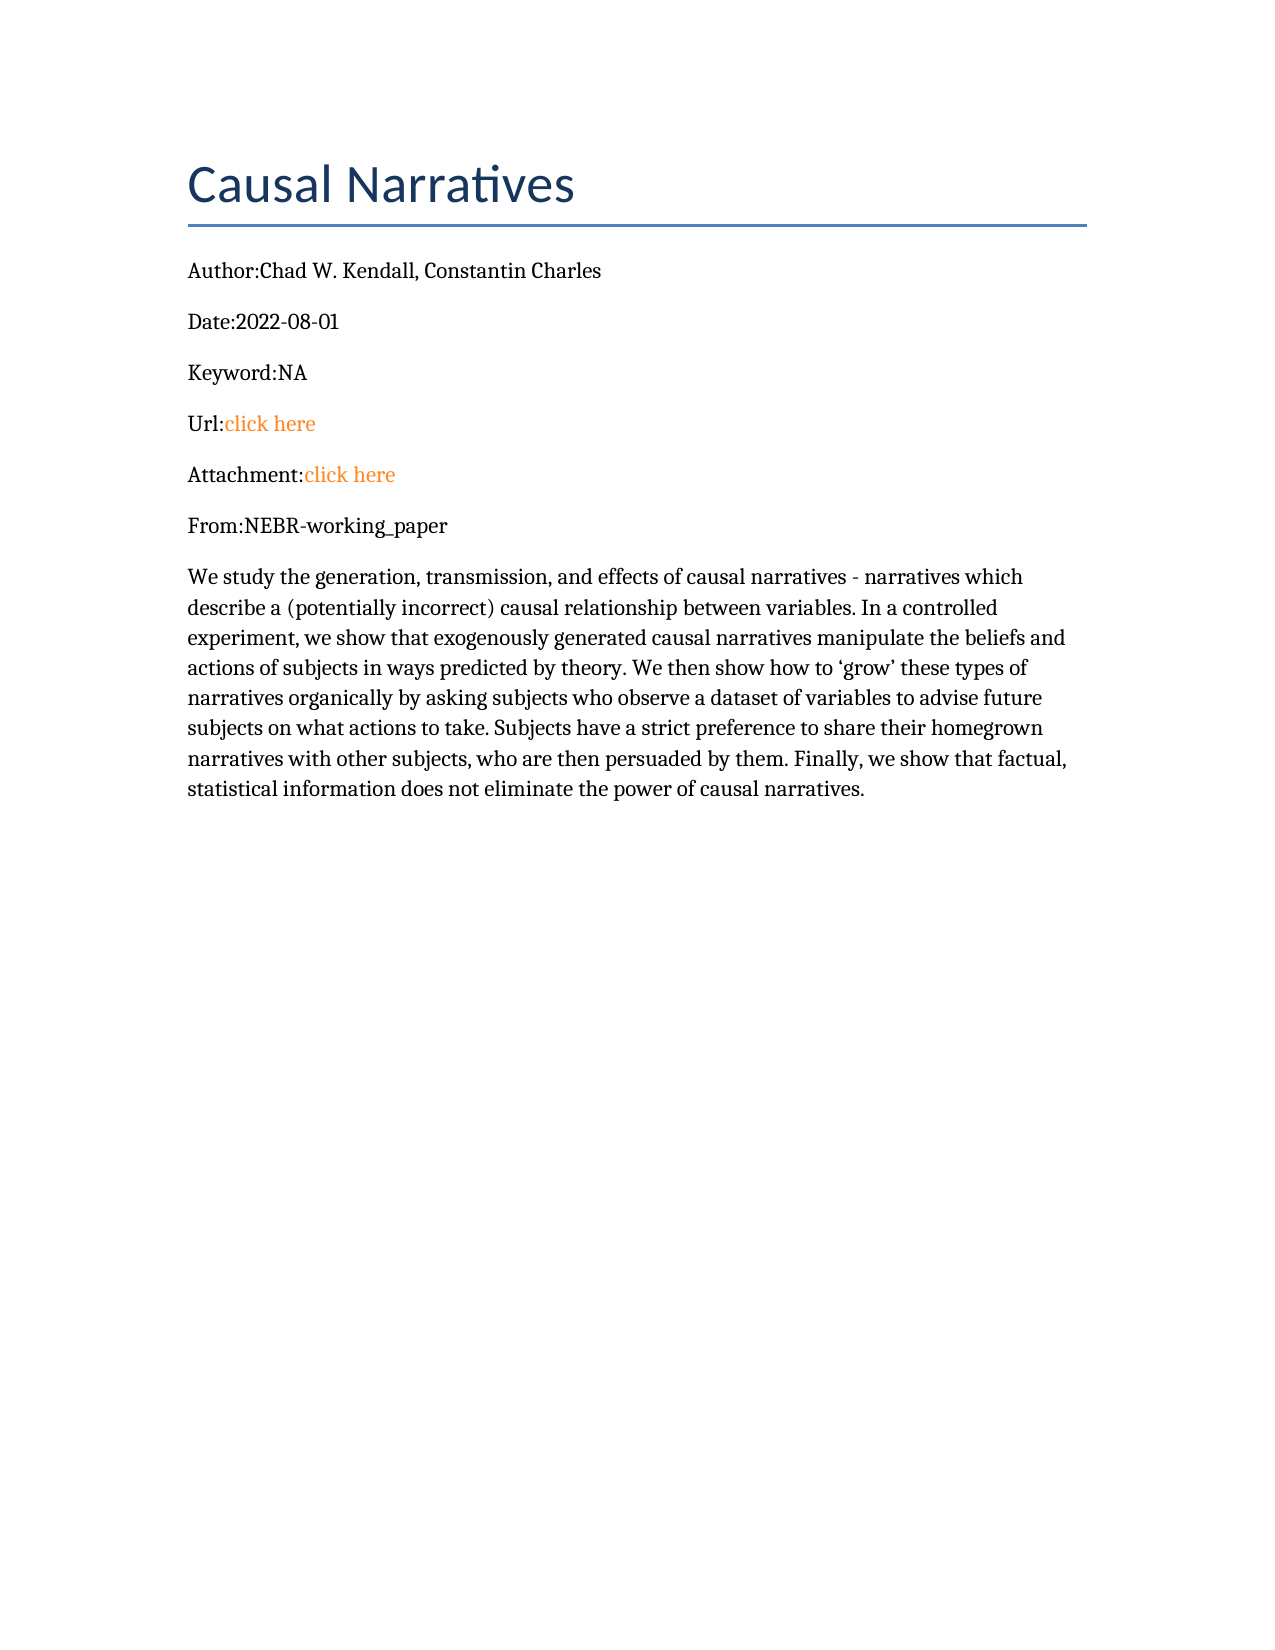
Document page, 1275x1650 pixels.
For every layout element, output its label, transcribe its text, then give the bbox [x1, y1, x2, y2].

text Author:Chad W. Kendall, Constantin Charles [187, 258, 1087, 284]
text We study the generation, transmission, and effects of causal narratives - narratives which describe a (potentially incorrect) causal relationship between variables. In a controlled experiment, we show that exogenously generated causal narratives manipulate the beliefs and actions of subjects in ways predicted by theory. We then show how to ‘grow’ these types of narratives organically by asking subjects who observe a dataset of variables to advise future subjects on what actions to take. Subjects have a strict preference to share their homegrown narratives with other subjects, who are then persuaded by them. Finally, we show that factual, statistical information does not eliminate the power of causal narratives. [187, 564, 1087, 802]
text Date:2022-08-01 [187, 309, 1087, 335]
text Attachment:click here [187, 462, 1087, 488]
text Url:click here [187, 411, 1087, 437]
title Causal Narratives [187, 150, 1087, 227]
text Keyword:NA [187, 360, 1087, 386]
text From:NEBR-working_paper [187, 513, 1087, 539]
